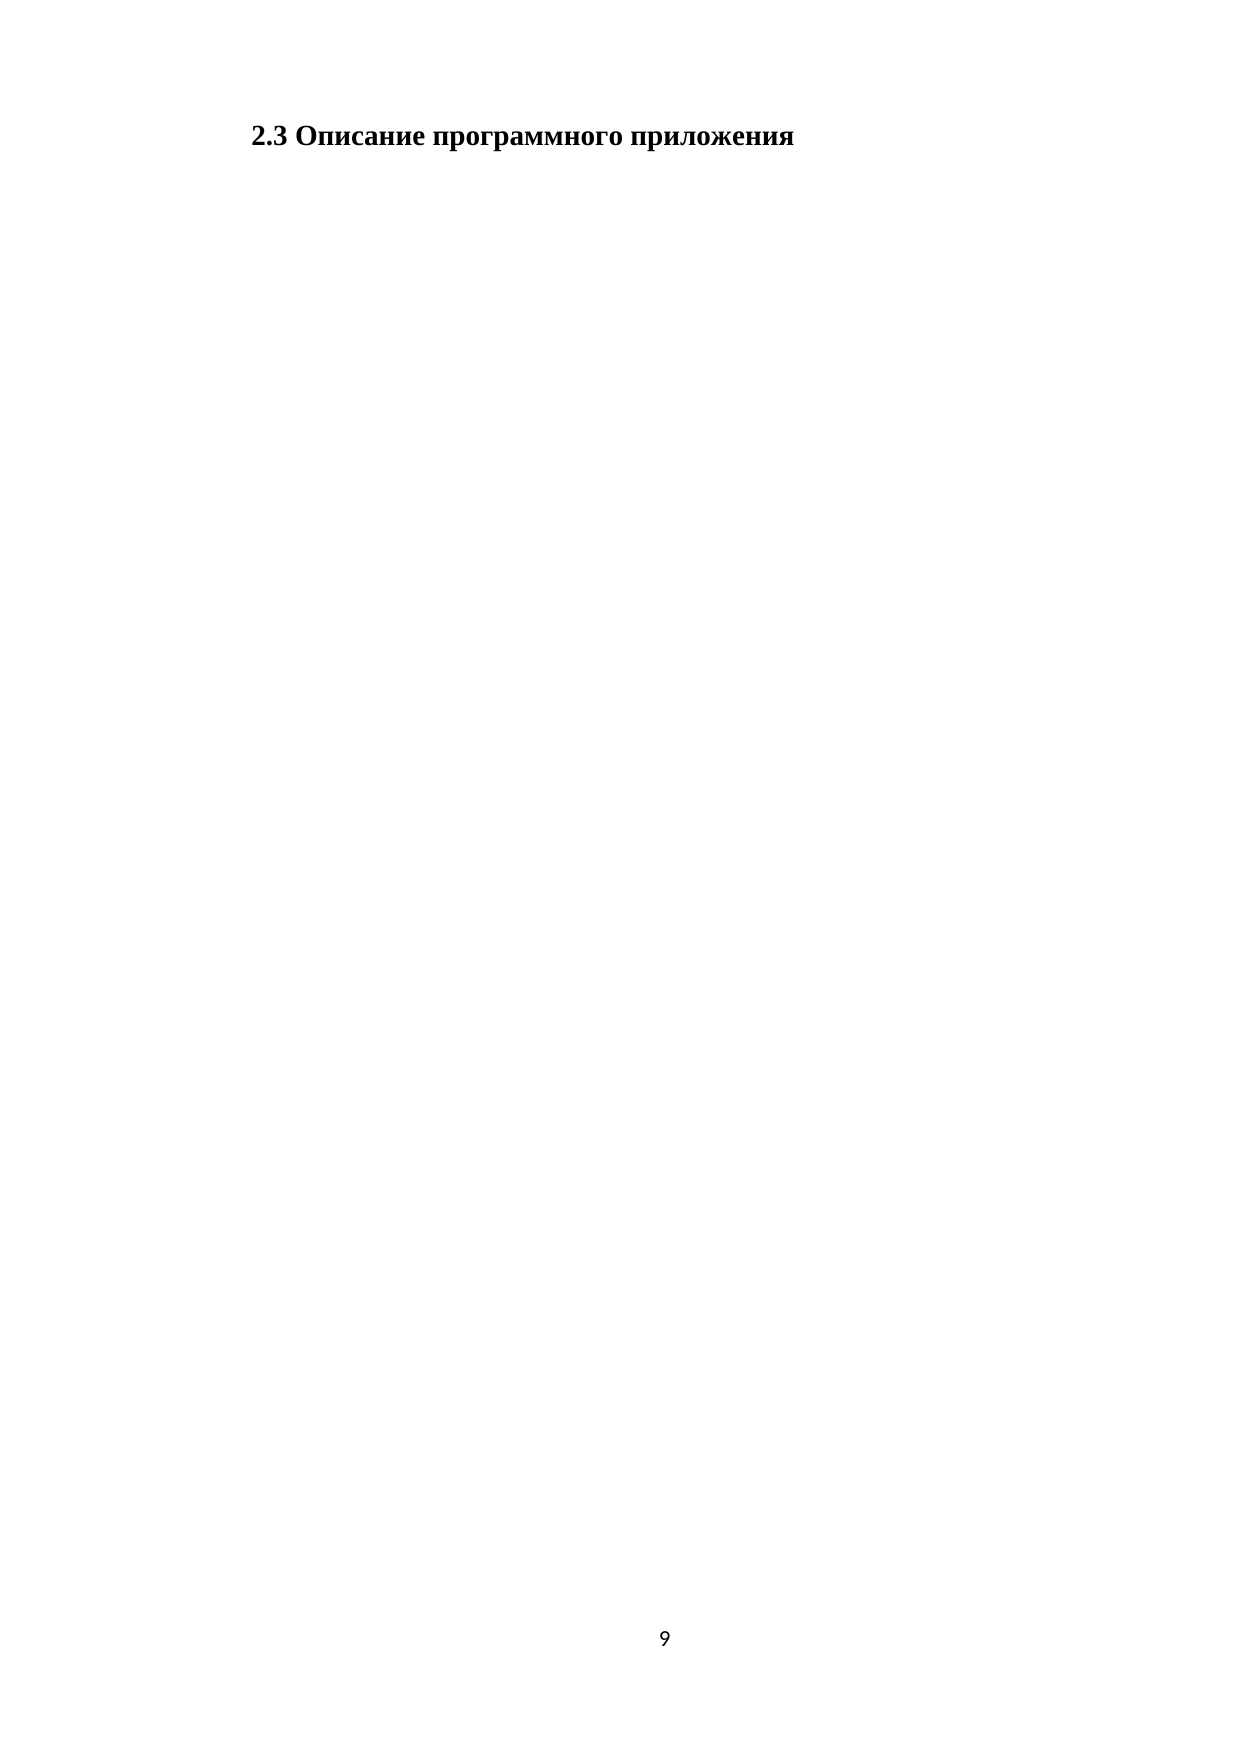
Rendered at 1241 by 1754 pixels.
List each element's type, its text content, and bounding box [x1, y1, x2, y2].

text 2.3 Описание программного приложения [177, 118, 1152, 194]
